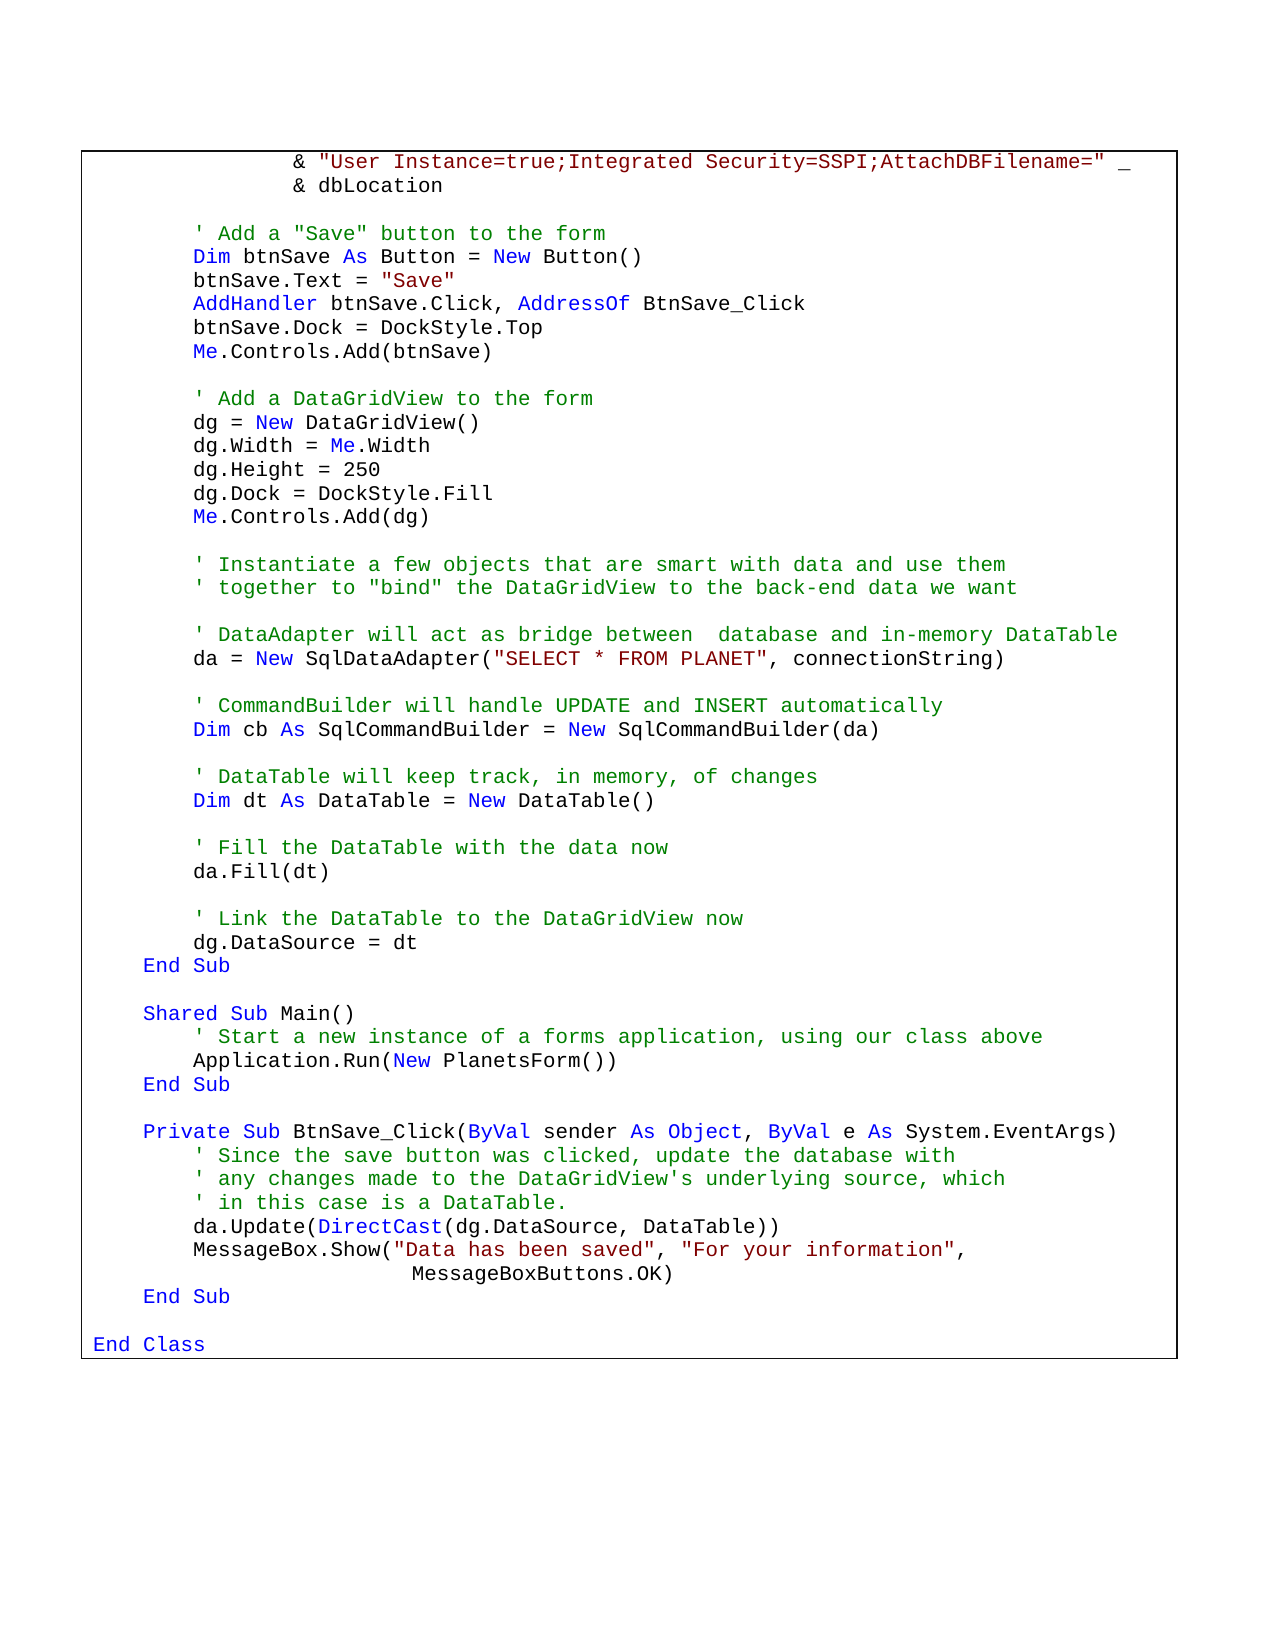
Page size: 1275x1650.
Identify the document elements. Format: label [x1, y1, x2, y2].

table_cell [82, 152, 1176, 1357]
